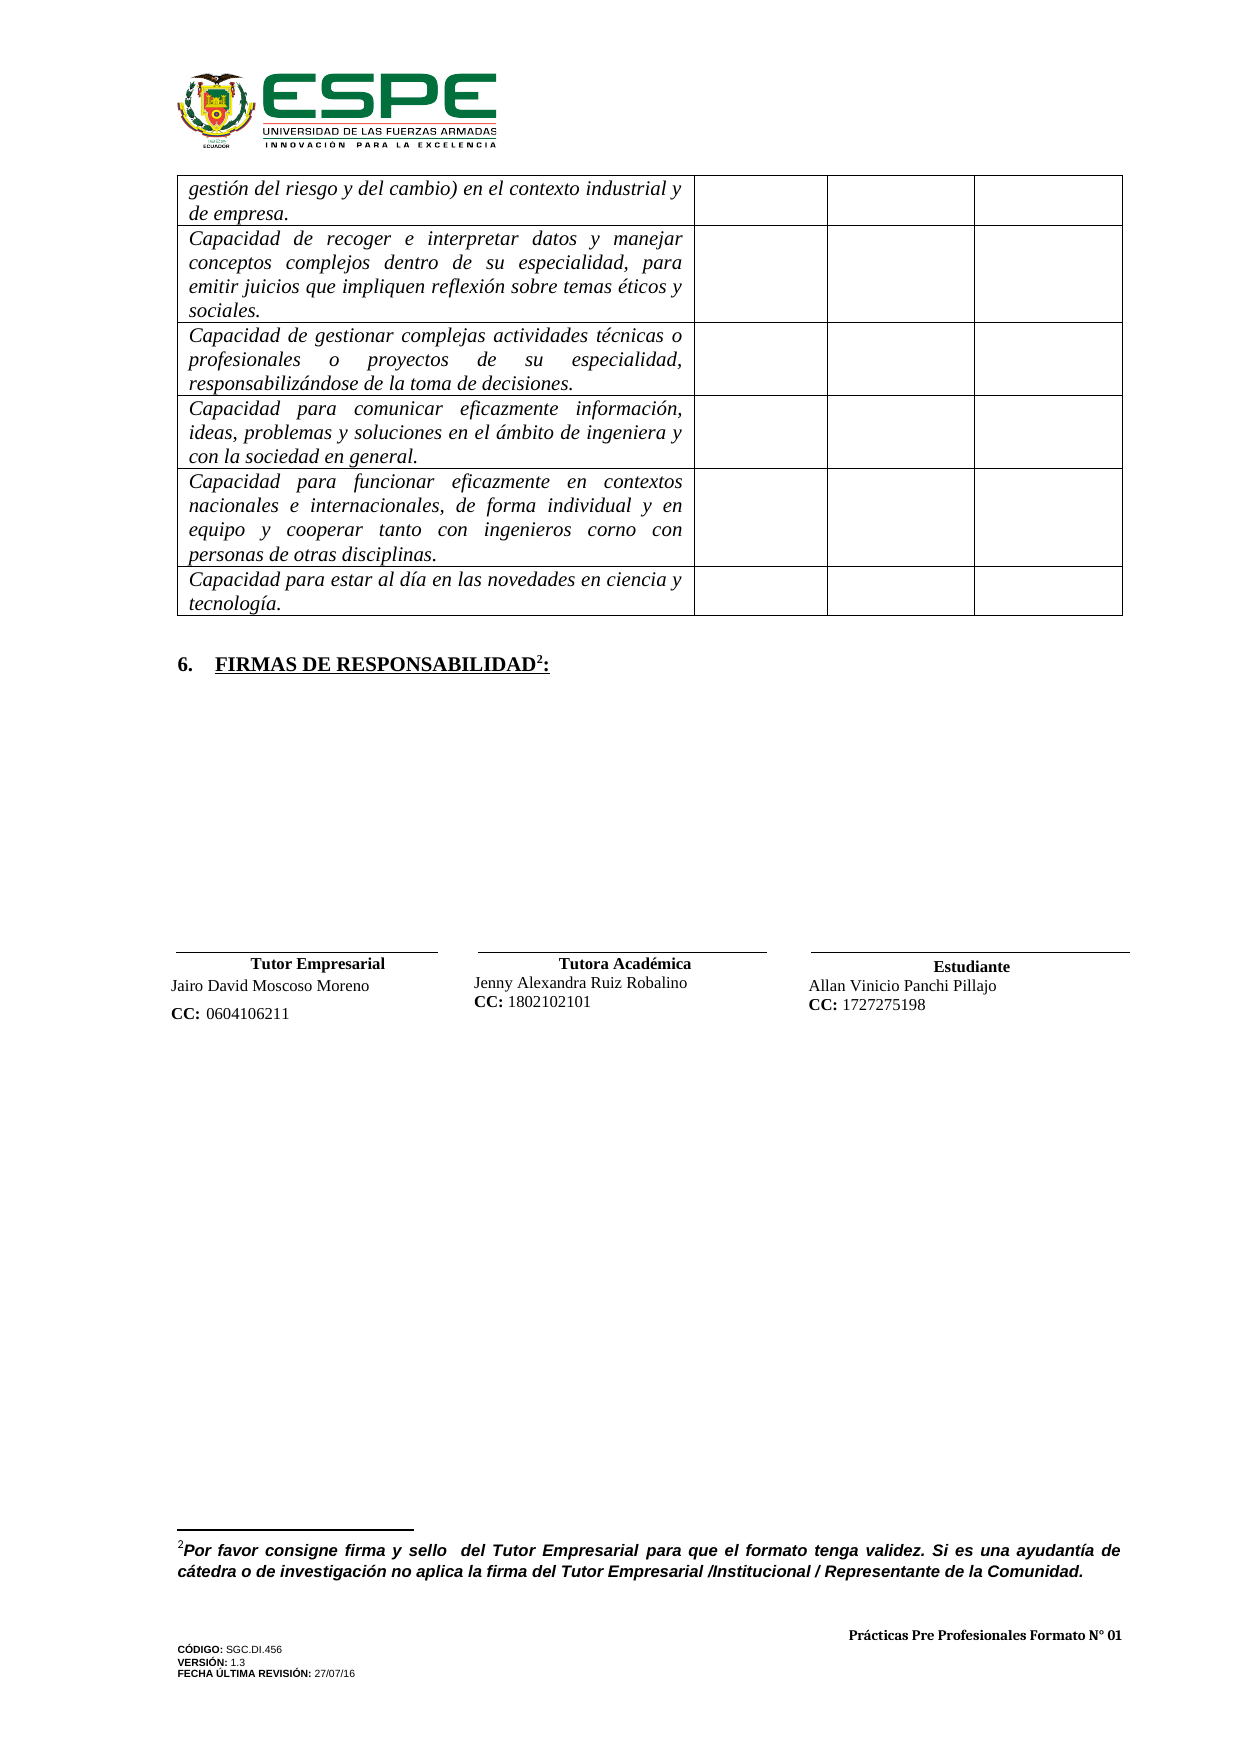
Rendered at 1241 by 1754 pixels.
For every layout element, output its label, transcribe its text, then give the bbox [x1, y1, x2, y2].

table_cell [828, 469, 974, 566]
table_cell Capacidad de gestionar complejas actividades técnicas o profesionales o proyectos de su especialidad, responsabilizándose de la toma de decisiones. [178, 323, 694, 395]
table_cell [975, 176, 1122, 224]
table_cell [695, 469, 827, 566]
table_cell Capacidad para comunicar eficazmente información, ideas, problemas y soluciones en el ámbito de ingeniera y con la sociedad en general. [178, 396, 694, 468]
table_cell [695, 567, 827, 615]
list FIRMAS DE RESPONSABILIDAD: [177, 652, 1122, 676]
table_cell [695, 396, 827, 468]
table_cell [975, 323, 1122, 395]
table_cell Capacidad para funcionar eficazmente en contextos nacionales e internacionales, de forma individual y en equipo y cooperar tanto con ingenieros corno con personas de otras disciplinas. [178, 469, 694, 566]
table_cell [975, 226, 1122, 322]
table_cell [828, 567, 974, 615]
table_cell [975, 469, 1122, 566]
table_cell [828, 396, 974, 468]
table_cell [828, 226, 974, 322]
picture [177, 73, 497, 148]
table_cell [695, 226, 827, 322]
table_cell [975, 567, 1122, 615]
table_cell Capacidad de recoger e interpretar datos y manejar conceptos complejos dentro de su especialidad, para emitir juicios que impliquen reflexión sobre temas éticos y sociales. [178, 226, 694, 322]
table_cell [828, 323, 974, 395]
table_cell [975, 396, 1122, 468]
table_cell Capacidad para estar al día en las novedades en ciencia y tecnología. [178, 567, 694, 615]
table_cell [828, 176, 974, 224]
table_cell [695, 176, 827, 224]
table_cell [695, 323, 827, 395]
